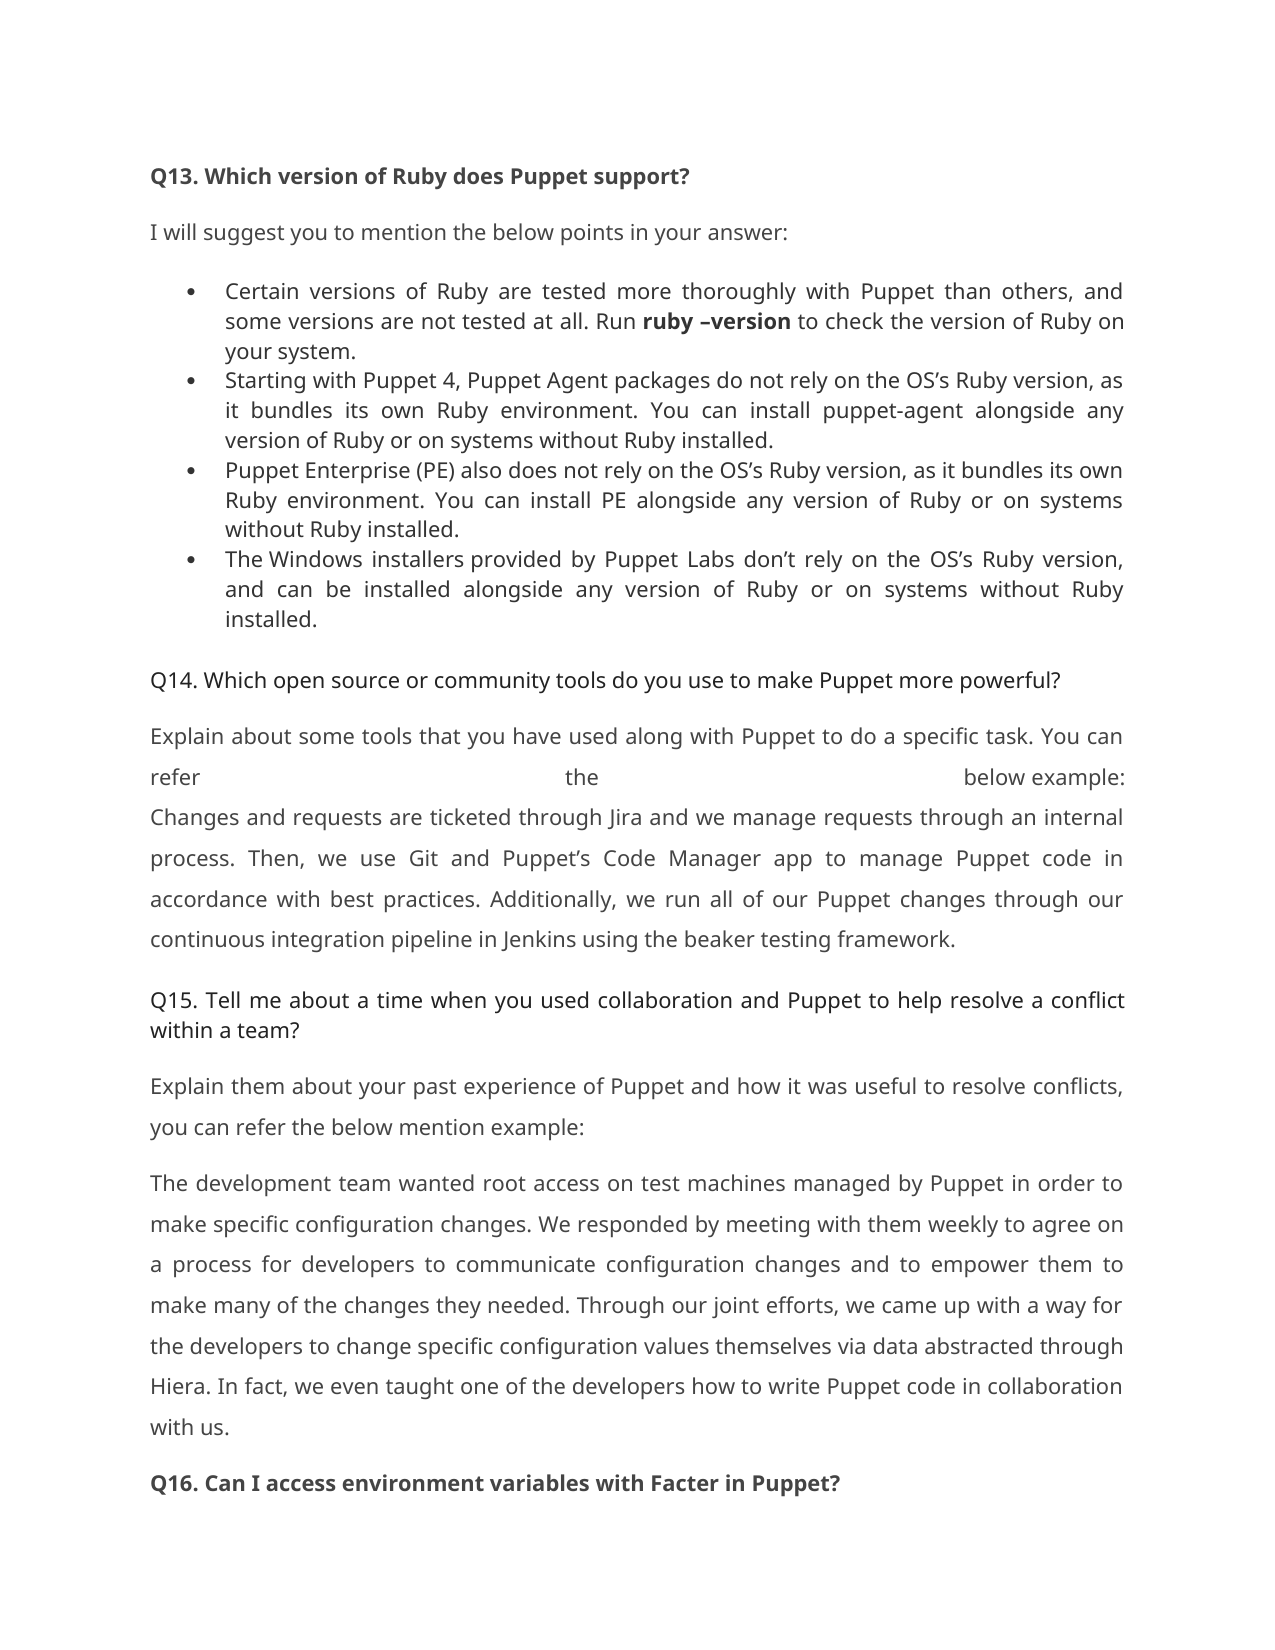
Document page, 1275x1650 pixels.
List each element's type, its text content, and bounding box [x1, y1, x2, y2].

text Q16. Can I access environment variables with Facter in Puppet? [150, 1457, 1125, 1498]
text Explain them about your past experience of Puppet and how it was useful to resolve conflicts, you can refer the below mention example: [150, 1060, 1125, 1142]
list Certain versions of Ruby are tested more thoroughly with Puppet than others, and some versions are not tested at all. Run ruby –version to check the version of Ruby on your system. [187, 276, 1125, 365]
text Q13. Which version of Ruby does Puppet support? [150, 150, 1125, 191]
text I will suggest you to mention the below points in your answer: [150, 206, 1125, 247]
list Puppet Enterprise (PE) also does not rely on the OS’s Ruby version, as it bundles its own Ruby environment. You can install PE alongside any version of Ruby or on systems without Ruby installed. [187, 455, 1125, 544]
list Starting with Puppet 4, Puppet Agent packages do not rely on the OS’s Ruby version, as it bundles its own Ruby environment. You can install puppet-agent alongside any version of Ruby or on systems without Ruby installed. [187, 365, 1125, 455]
text Q14. Which open source or community tools do you use to make Puppet more powerful? [150, 665, 1125, 694]
text Explain about some tools that you have used along with Puppet to do a specific task. You can refer the below example: Changes and requests are ticketed through Jira and we manage requests through an internal process. Then, we use Git and Puppet’s Code Manager app to manage Puppet code in accordance with best practices. Additionally, we run all of our Puppet changes through our continuous integration pipeline in Jenkins using the beaker testing framework. [150, 710, 1125, 954]
list The Windows installers provided by Puppet Labs don’t rely on the OS’s Ruby version, and can be installed alongside any version of Ruby or on systems without Ruby installed. [187, 544, 1125, 633]
text The development team wanted root access on test machines managed by Puppet in order to make specific configuration changes. We responded by meeting with them weekly to agree on a process for developers to communicate configuration changes and to empower them to make many of the changes they needed. Through our joint efforts, we came up with a way for the developers to change specific configuration values themselves via data abstracted through Hiera. In fact, we even taught one of the developers how to write Puppet code in collaboration with us. [150, 1157, 1125, 1442]
text Q15. Tell me about a time when you used collaboration and Puppet to help resolve a conflict within a team? [150, 985, 1125, 1045]
